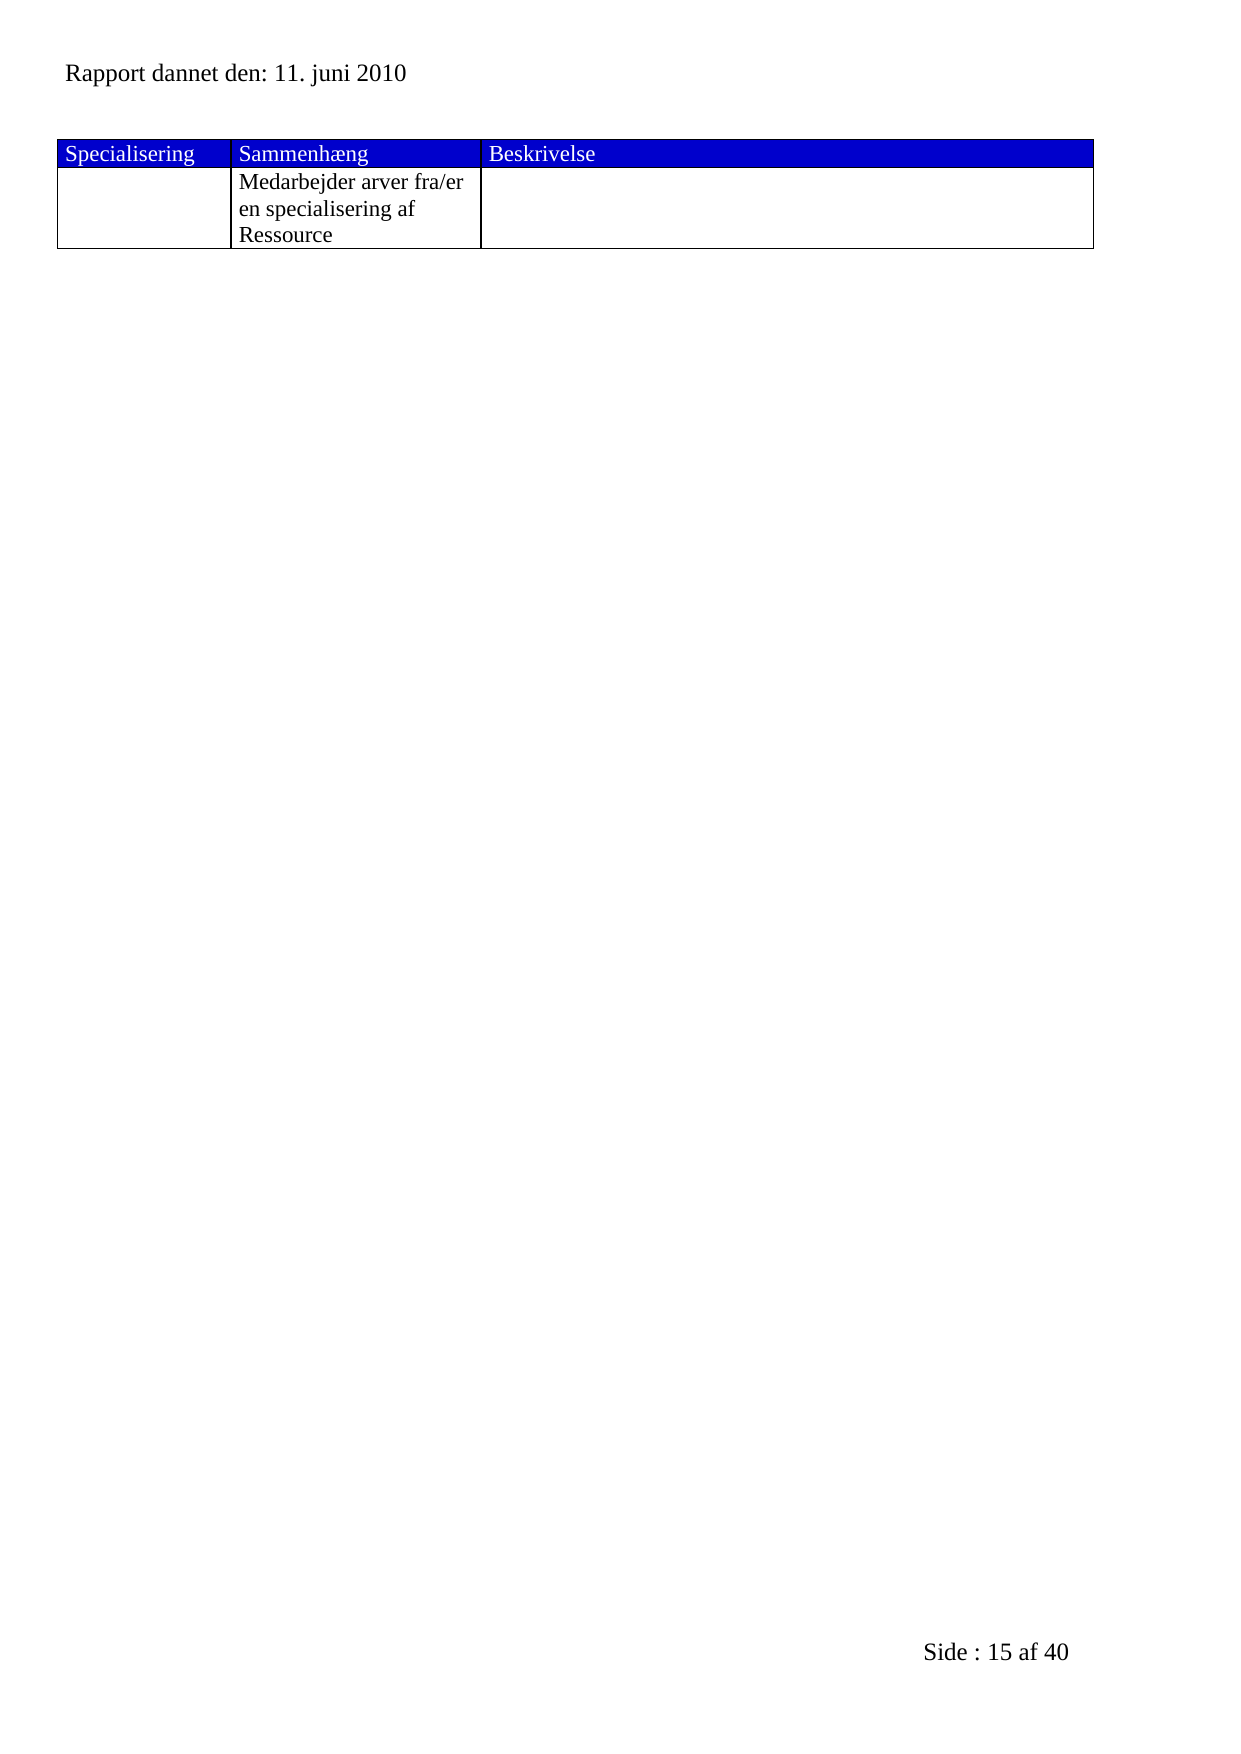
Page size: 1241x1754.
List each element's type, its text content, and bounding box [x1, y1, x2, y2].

table_header Beskrivelse [482, 140, 1093, 167]
table_cell [58, 168, 230, 247]
table_header Specialisering [58, 140, 230, 167]
table_header Sammenhæng [232, 140, 480, 167]
table_cell [482, 168, 1093, 247]
table_cell Medarbejder arver fra/er en specialisering af Ressource [232, 168, 480, 247]
